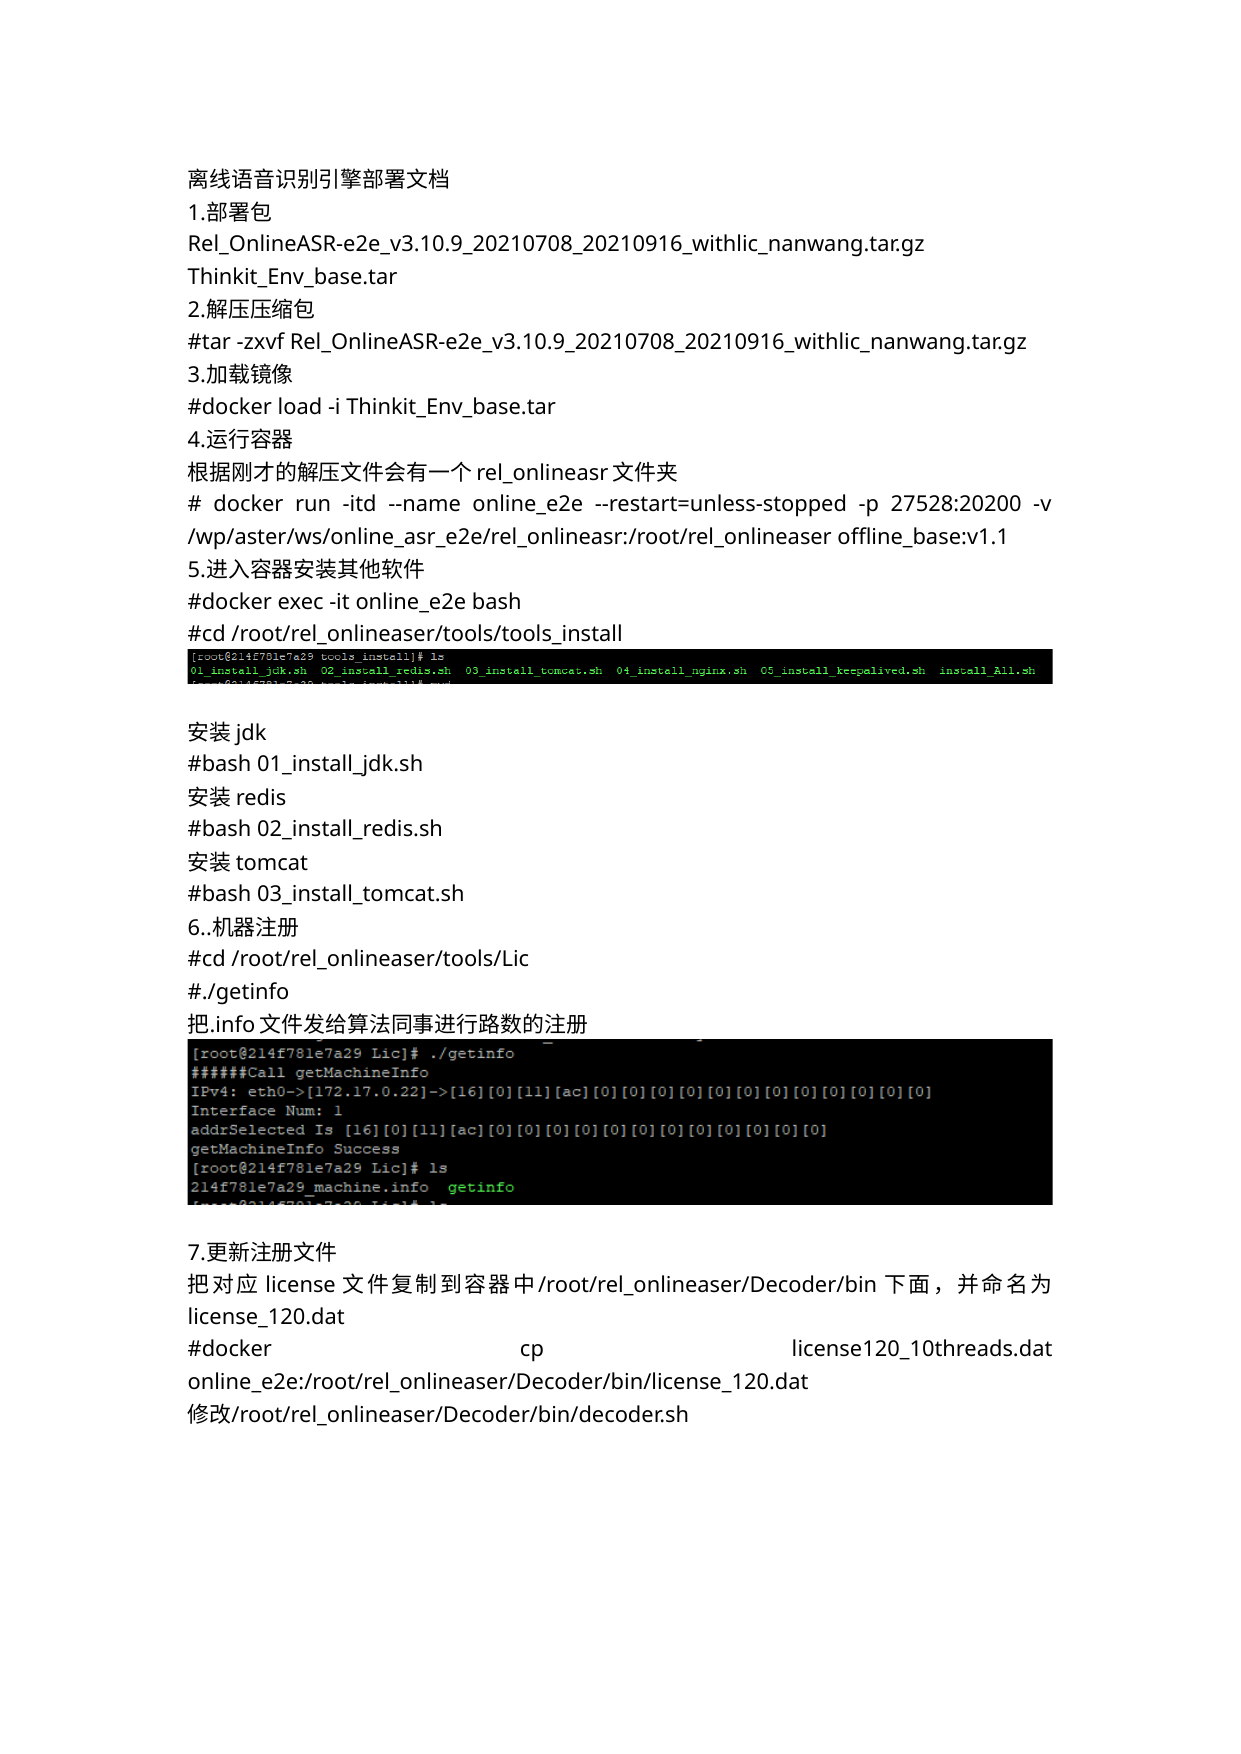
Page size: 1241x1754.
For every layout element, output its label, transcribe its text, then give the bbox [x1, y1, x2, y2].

text 把.info文件发给算法同事进行路数的注册 [187, 1007, 1053, 1039]
text #bash 01_install_jdk.sh [187, 747, 1053, 779]
text 修改/root/rel_onlineaser/Decoder/bin/decoder.sh [187, 1397, 1053, 1429]
text 把对应license文件复制到容器中/root/rel_onlineaser/Decoder/bin下面，并命名为license_120.dat [187, 1267, 1053, 1332]
text 1.部署包 [187, 194, 1053, 227]
text 5.进入容器安装其他软件 [187, 552, 1053, 584]
text #docker cp license120_10threads.dat online_e2e:/root/rel_onlineaser/Decoder/bin/license_120.dat [187, 1332, 1053, 1397]
text 安装jdk [187, 714, 1053, 747]
text #bash 02_install_redis.sh [187, 812, 1053, 844]
text 安装tomcat [187, 844, 1053, 877]
text 3.加载镜像 [187, 357, 1053, 389]
text #bash 03_install_tomcat.sh [187, 877, 1053, 909]
text 7.更新注册文件 [187, 1234, 1053, 1267]
text #cd /root/rel_onlineaser/tools/Lic [187, 942, 1053, 974]
text #cd /root/rel_onlineaser/tools/tools_install [187, 617, 1053, 649]
text #docker exec -it online_e2e bash [187, 584, 1053, 617]
text 2.解压压缩包 [187, 292, 1053, 324]
text 离线语音识别引擎部署文档 [187, 162, 1053, 194]
picture [187, 1039, 1053, 1205]
text 4.运行容器 [187, 422, 1053, 454]
text 安装redis [187, 779, 1053, 812]
text 6..机器注册 [187, 909, 1053, 942]
text Rel_OnlineASR-e2e_v3.10.9_20210708_20210916_withlic_nanwang.tar.gz [187, 227, 1053, 259]
text #./getinfo [187, 974, 1053, 1007]
text Thinkit_Env_base.tar [187, 259, 1053, 292]
text 根据刚才的解压文件会有一个rel_onlineasr文件夹 [187, 454, 1053, 487]
text # docker run -itd --name online_e2e --restart=unless-stopped -p 27528:20200 -v /wp/aster/ws/online_asr_e2e/rel_onlineasr:/root/rel_onlineaser offline_base:v1.1 [187, 487, 1053, 552]
picture [187, 649, 1053, 684]
text #tar -zxvf Rel_OnlineASR-e2e_v3.10.9_20210708_20210916_withlic_nanwang.tar.gz [187, 324, 1053, 357]
text #docker load -i Thinkit_Env_base.tar [187, 389, 1053, 422]
